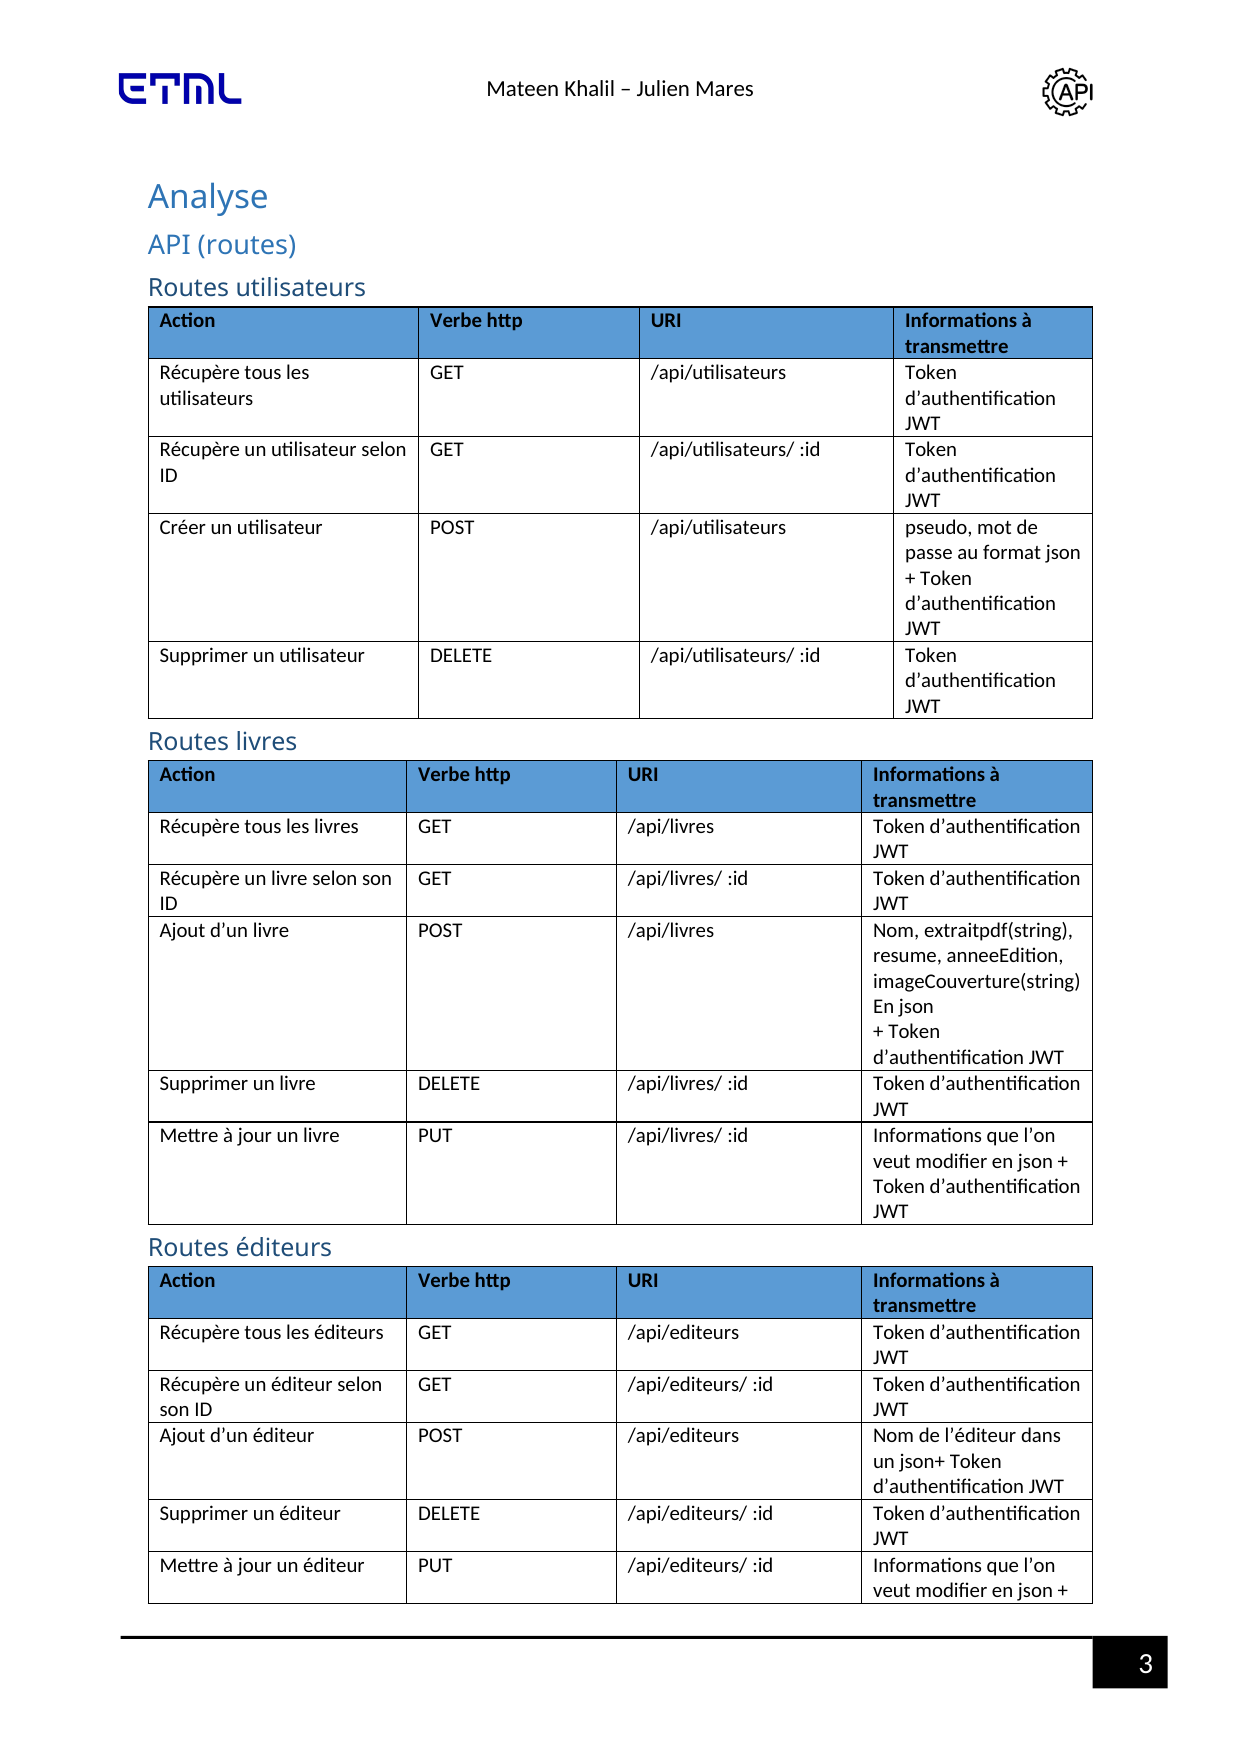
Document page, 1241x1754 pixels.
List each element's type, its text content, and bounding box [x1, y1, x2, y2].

table_cell Ajout d’un éditeur [149, 1423, 406, 1499]
table_cell /api/utilisateurs/ :id [640, 437, 893, 513]
table_cell Récupère un livre selon son ID [149, 865, 406, 916]
table_cell Token d’authentification JWT [862, 865, 1092, 916]
table_cell Récupère tous les livres [149, 813, 406, 864]
table_cell Supprimer un éditeur [149, 1500, 406, 1551]
table_cell Token d’authentification JWT [862, 1371, 1092, 1422]
table_header Action [149, 308, 418, 358]
table_cell /api/utilisateurs [640, 359, 893, 436]
table_header Informations à transmettre [862, 1267, 1092, 1318]
table_cell DELETE [407, 1500, 616, 1551]
picture [1036, 61, 1096, 121]
table_cell POST [407, 1423, 616, 1499]
table_header URI [640, 308, 893, 358]
table_cell PUT [407, 1123, 616, 1224]
table_cell Supprimer un utilisateur [149, 642, 418, 718]
table_cell Token d’authentification JWT [862, 1319, 1092, 1370]
table_cell Créer un utilisateur [149, 514, 418, 641]
table_header URI [617, 1267, 861, 1318]
table_cell Récupère un utilisateur selon ID [149, 437, 418, 513]
table_cell Informations que l’on veut modifier en json + Token d’authentification JWT [862, 1552, 1092, 1603]
table_cell Supprimer un livre [149, 1071, 406, 1121]
table_cell Ajout d’un livre [149, 917, 406, 1069]
subtitle Routes utilisateurs [148, 270, 1093, 304]
table_cell GET [407, 1319, 616, 1370]
table_cell /api/livres [617, 917, 861, 1069]
table_cell /api/livres [617, 813, 861, 864]
table_cell /api/utilisateurs [640, 514, 893, 641]
table_header Action [149, 761, 406, 812]
picture [118, 73, 242, 104]
table_cell /api/editeurs/ :id [617, 1552, 861, 1603]
table_cell /api/livres/ :id [617, 1123, 861, 1224]
table_cell /api/livres/ :id [617, 1071, 861, 1121]
table_header Informations à transmettre [894, 308, 1092, 358]
table_cell POST [407, 917, 616, 1069]
table_cell Mettre à jour un livre [149, 1123, 406, 1224]
table_cell PUT [407, 1552, 616, 1603]
table_cell Token d’authentification JWT [862, 1071, 1092, 1121]
table_header URI [617, 761, 861, 812]
table_cell Nom de l’éditeur dans un json+ Token d’authentification JWT [862, 1423, 1092, 1499]
table_header Verbe http [407, 761, 616, 812]
table_cell GET [419, 359, 639, 436]
table_cell pseudo, mot de passe au format json + Token d’authentification JWT [894, 514, 1092, 641]
table_cell /api/editeurs/ :id [617, 1500, 861, 1551]
table_header Informations à transmettre [862, 761, 1092, 812]
table_cell DELETE [419, 642, 639, 718]
subtitle API (routes) [148, 226, 1093, 263]
table_header Verbe http [419, 308, 639, 358]
table_header Verbe http [407, 1267, 616, 1318]
table_cell Informations que l’on veut modifier en json + Token d’authentification JWT [862, 1123, 1092, 1224]
table_cell Token d’authentification JWT [894, 642, 1092, 718]
table_cell DELETE [407, 1071, 616, 1121]
table_cell GET [407, 865, 616, 916]
table_cell Récupère tous les éditeurs [149, 1319, 406, 1370]
table_cell /api/editeurs/ :id [617, 1371, 861, 1422]
subtitle Routes livres [148, 723, 1093, 758]
table_cell Token d’authentification JWT [862, 1500, 1092, 1551]
table_cell GET [407, 1371, 616, 1422]
subtitle Analyse [148, 173, 1093, 218]
table_cell Nom, extraitpdf(string), resume, anneeEdition, imageCouverture(string) En json + Token d’authentification JWT [862, 917, 1092, 1069]
table_cell /api/editeurs [617, 1423, 861, 1499]
table_cell /api/livres/ :id [617, 865, 861, 916]
table_cell Token d’authentification JWT [894, 359, 1092, 436]
table_cell Récupère tous les utilisateurs [149, 359, 418, 436]
table_cell Mettre à jour un éditeur [149, 1552, 406, 1603]
table_cell GET [407, 813, 616, 864]
table_cell /api/editeurs [617, 1319, 861, 1370]
table_cell Récupère un éditeur selon son ID [149, 1371, 406, 1422]
table_cell POST [419, 514, 639, 641]
table_header Action [149, 1267, 406, 1318]
subtitle Routes éditeurs [148, 1229, 1093, 1263]
table_cell Token d’authentification JWT [894, 437, 1092, 513]
table_cell GET [419, 437, 639, 513]
table_cell /api/utilisateurs/ :id [640, 642, 893, 718]
table_cell Token d’authentification JWT [862, 813, 1092, 864]
